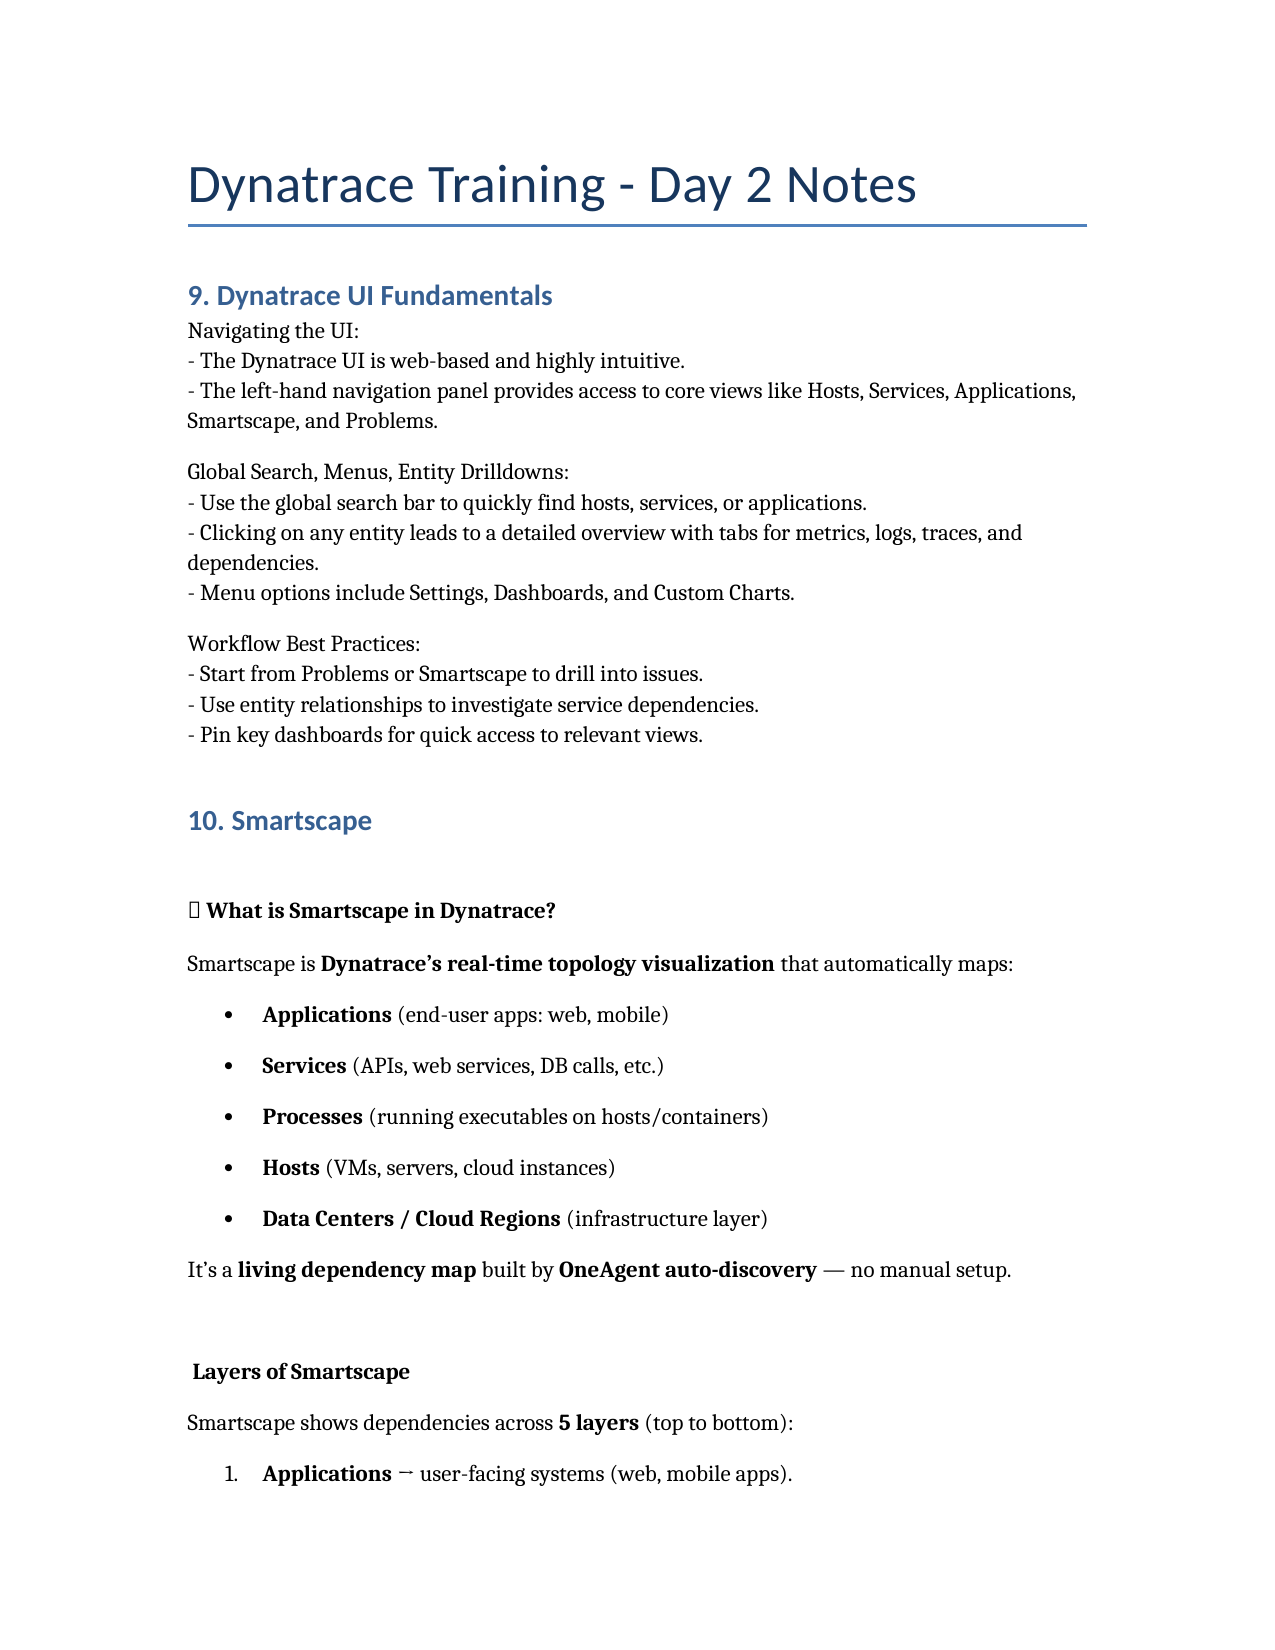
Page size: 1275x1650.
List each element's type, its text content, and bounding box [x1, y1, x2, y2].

list Processes (running executables on hosts/containers) [225, 1104, 1087, 1130]
title Dynatrace Training - Day 2 Notes [187, 150, 1087, 227]
text Workflow Best Practices: - Start from Problems or Smartscape to drill into issues. - Use entity relationships to investigate service dependencies. - Pin key dashboards for quick access to relevant views. [187, 631, 1087, 748]
list Applications (end-user apps: web, mobile) [225, 1002, 1087, 1028]
text It’s a living dependency map built by OneAgent auto-discovery — no manual setup. [187, 1257, 1087, 1283]
subtitle 9. Dynatrace UI Fundamentals [187, 277, 1087, 312]
list Hosts (VMs, servers, cloud instances) [225, 1155, 1087, 1181]
text 🔹 What is Smartscape in Dynatrace? [187, 894, 1087, 925]
list Applications → user-facing systems (web, mobile apps). [225, 1461, 1087, 1487]
text Smartscape shows dependencies across 5 layers (top to bottom): [187, 1410, 1087, 1436]
text Global Search, Menus, Entity Drilldowns: - Use the global search bar to quickly find hosts, services, or applications. - Clicking on any entity leads to a detailed overview with tabs for metrics, logs, traces, and dependencies. - Menu options include Settings, Dashboards, and Custom Charts. [187, 459, 1087, 606]
text Navigating the UI: - The Dynatrace UI is web-based and highly intuitive. - The left-hand navigation panel provides access to core views like Hosts, Services, Applications, Smartscape, and Problems. [187, 317, 1087, 434]
list Services (APIs, web services, DB calls, etc.) [225, 1053, 1087, 1079]
text Smartscape is Dynatrace’s real-time topology visualization that automatically maps: [187, 951, 1087, 977]
list Data Centers / Cloud Regions (infrastructure layer) [225, 1206, 1087, 1232]
text Layers of Smartscape [187, 1359, 1087, 1385]
subtitle 10. Smartscape [187, 802, 1087, 837]
